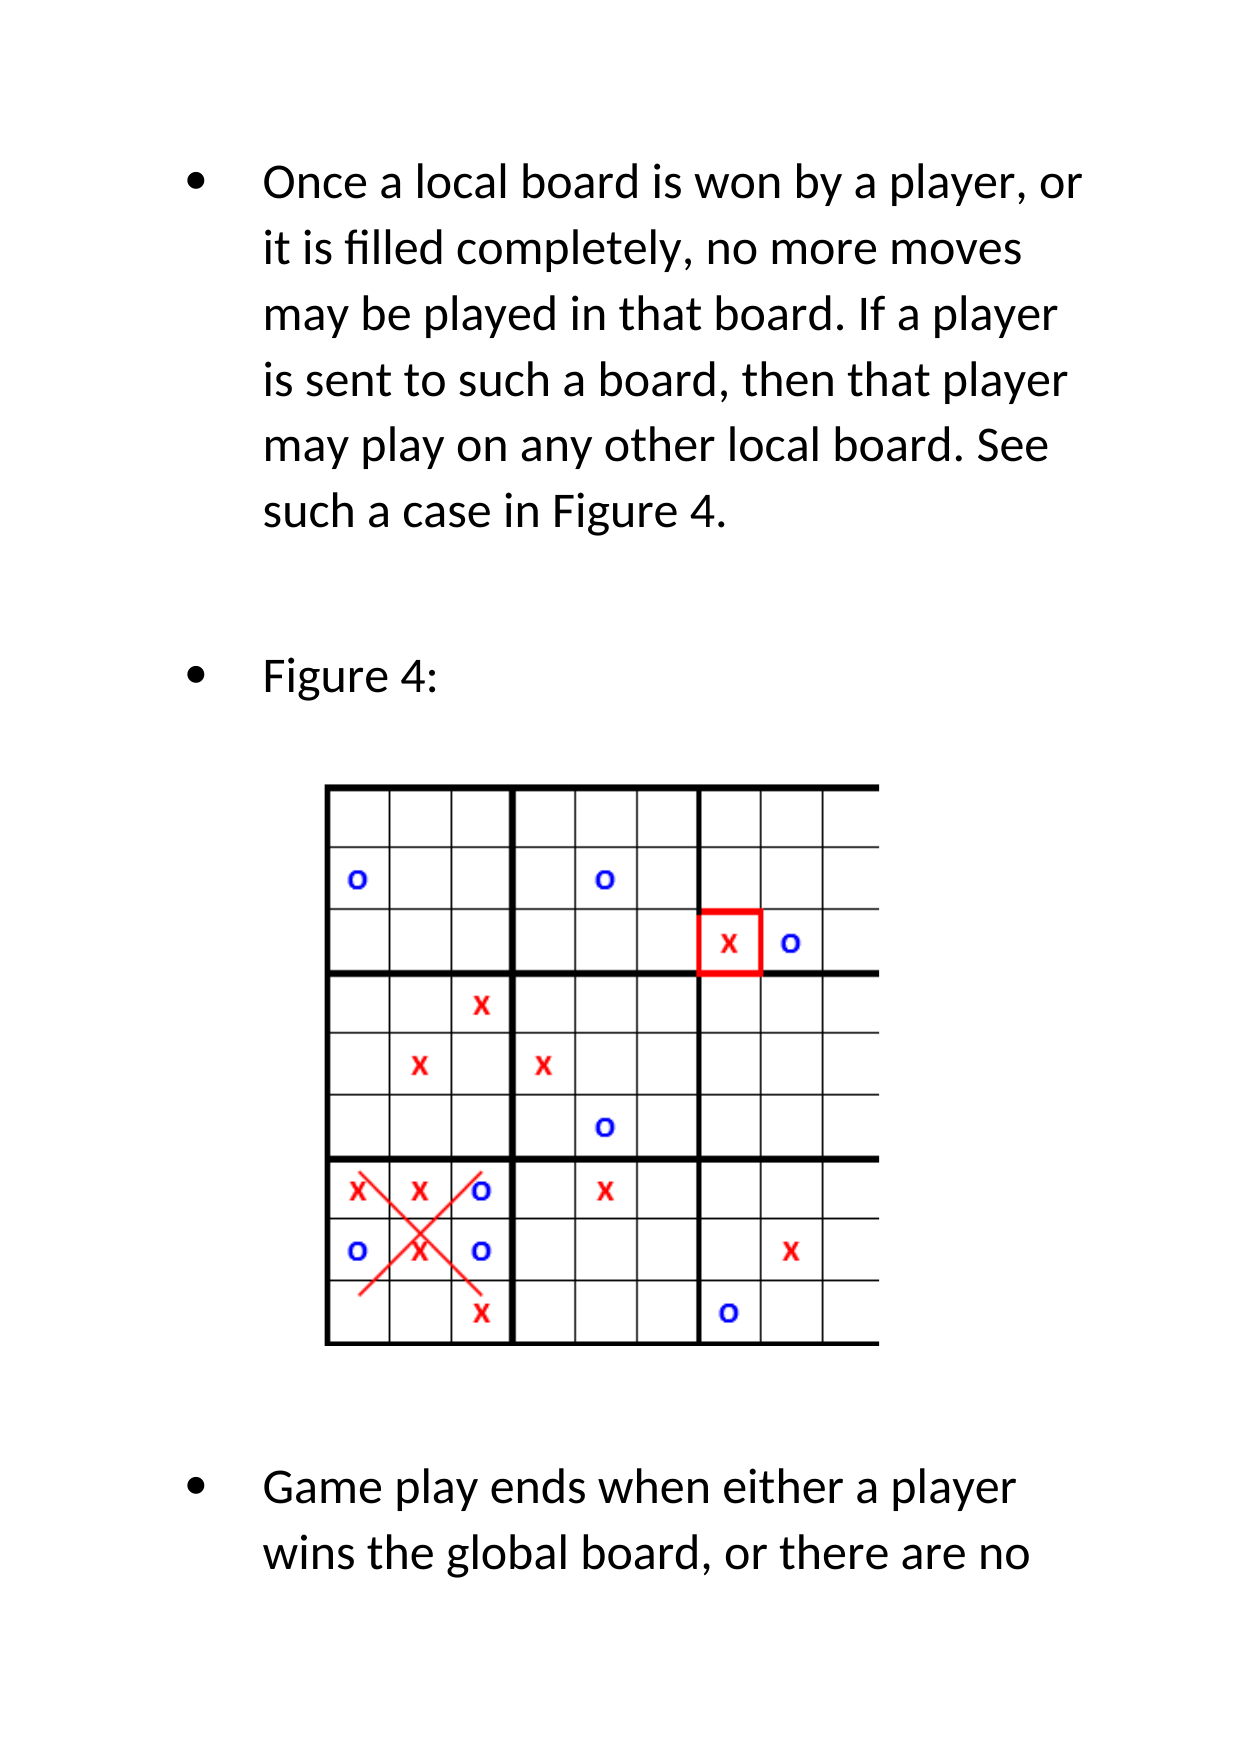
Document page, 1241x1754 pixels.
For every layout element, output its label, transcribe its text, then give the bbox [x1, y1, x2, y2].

picture [322, 783, 879, 1344]
list Once a local board is won by a player, or it is filled completely, no more moves may be played in that board. If a player is sent to such a board, then that player may play on any other local board. See such a case in Figure 4. [187, 150, 1090, 540]
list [187, 1455, 1090, 1582]
list Figure 4: [187, 644, 1090, 705]
